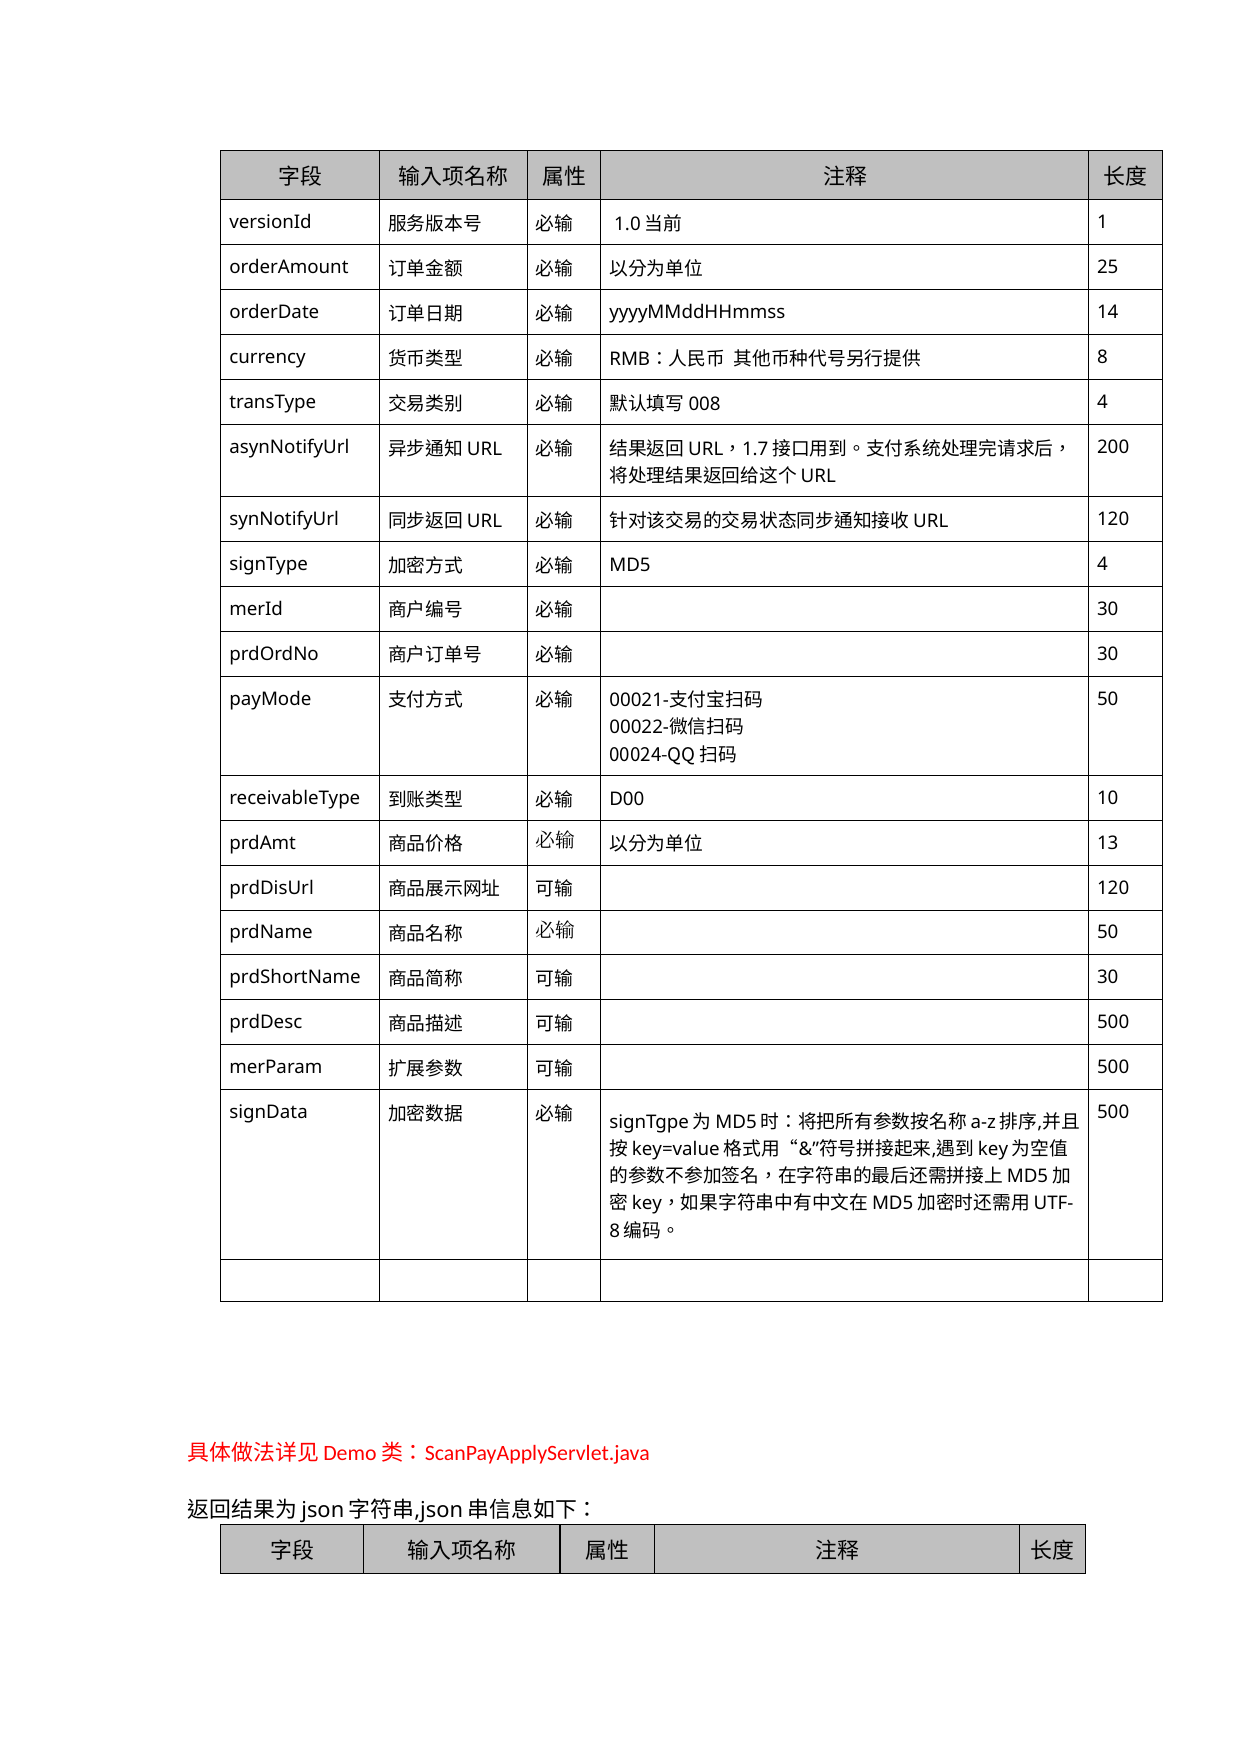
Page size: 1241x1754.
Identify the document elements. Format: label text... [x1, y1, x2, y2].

text 返回结果为json字符串,json串信息如下： [187, 1492, 1053, 1524]
table_cell synNotifyUrl [221, 497, 379, 541]
table_cell 加密方式 [380, 542, 527, 586]
table_cell orderDate [221, 290, 379, 334]
table_cell 商户编号 [380, 587, 527, 631]
table_cell 00021-支付宝扫码 00022-微信扫码 00024-QQ扫码 [601, 677, 1088, 775]
table_cell 订单日期 [380, 290, 527, 334]
table_cell [601, 587, 1088, 631]
table_cell 4 [1089, 542, 1162, 586]
table_cell [601, 866, 1088, 909]
table_cell 必输 [528, 200, 600, 244]
table_cell 30 [1089, 587, 1162, 631]
table_cell [528, 1260, 600, 1301]
table_cell 必输 [528, 335, 600, 379]
table_cell 必输 [528, 245, 600, 289]
table_cell 异步通知URL [380, 425, 527, 496]
table_cell 商品名称 [380, 911, 527, 954]
table_header 属性 [528, 151, 600, 199]
table_header 字段 [221, 151, 379, 199]
table_cell prdDesc [221, 1000, 379, 1044]
table_cell 必输 [528, 677, 600, 775]
table_cell 必输 [528, 290, 600, 334]
table_cell [601, 955, 1088, 999]
table_cell transType [221, 380, 379, 424]
table_cell [1089, 1260, 1162, 1301]
table_cell 4 [1089, 380, 1162, 424]
table_cell 商户订单号 [380, 632, 527, 676]
table_cell 商品简称 [380, 955, 527, 999]
table_cell 50 [1089, 677, 1162, 775]
table_cell 以分为单位 [601, 245, 1088, 289]
table_cell 25 [1089, 245, 1162, 289]
table_cell 必输 [528, 497, 600, 541]
table_cell [601, 1260, 1088, 1301]
table_header 长度 [1020, 1525, 1085, 1573]
text 具体做法详见Demo类：ScanPayApplyServlet.java [187, 1435, 1053, 1467]
table_cell D00 [601, 776, 1088, 820]
table_cell currency [221, 335, 379, 379]
table_cell 针对该交易的交易状态同步通知接收URL [601, 497, 1088, 541]
table_cell 扩展参数 [380, 1045, 527, 1089]
table_cell [601, 911, 1088, 954]
table_cell 13 [1089, 821, 1162, 864]
table_cell 14 [1089, 290, 1162, 334]
table_cell 可输 [528, 1000, 600, 1044]
table_cell 支付方式 [380, 677, 527, 775]
table_cell 30 [1089, 955, 1162, 999]
table_cell 可输 [528, 866, 600, 909]
table_cell 结果返回URL，1.7接口用到。支付系统处理完请求后，将处理结果返回给这个URL [601, 425, 1088, 496]
table_cell 必输 [528, 821, 600, 864]
table_cell 必输 [528, 425, 600, 496]
table_cell 必输 [528, 1090, 600, 1259]
table_cell merParam [221, 1045, 379, 1089]
table_cell 8 [1089, 335, 1162, 379]
table_cell [380, 1260, 527, 1301]
table_cell 必输 [528, 632, 600, 676]
table_cell 必输 [528, 380, 600, 424]
table_cell signTgpe为MD5时：将把所有参数按名称a-z排序,并且按key=value格式用“&”符号拼接起来,遇到key为空值的参数不参加签名，在字符串的最后还需拼接上MD5加密key，如果字符串中有中文在MD5加密时还需用UTF-8编码。 [601, 1090, 1088, 1259]
table_cell 订单金额 [380, 245, 527, 289]
table_cell prdName [221, 911, 379, 954]
table_cell asynNotifyUrl [221, 425, 379, 496]
table_cell 500 [1089, 1000, 1162, 1044]
table_cell MD5 [601, 542, 1088, 586]
table_header 注释 [601, 151, 1088, 199]
table_cell 120 [1089, 497, 1162, 541]
table_header 注释 [655, 1525, 1019, 1573]
table_header 输入项名称 [380, 151, 527, 199]
table_cell 必输 [528, 911, 600, 954]
table_header 属性 [561, 1525, 654, 1573]
table_cell 货币类型 [380, 335, 527, 379]
table_cell [221, 1260, 379, 1301]
table_cell 10 [1089, 776, 1162, 820]
table_cell orderAmount [221, 245, 379, 289]
table_cell yyyyMMddHHmmss [601, 290, 1088, 334]
table_cell [601, 1045, 1088, 1089]
table_cell 以分为单位 [601, 821, 1088, 864]
table_cell 500 [1089, 1090, 1162, 1259]
table_cell signData [221, 1090, 379, 1259]
table_cell 商品展示网址 [380, 866, 527, 909]
table_cell 1.0当前 [601, 200, 1088, 244]
table_cell 可输 [528, 1045, 600, 1089]
table_cell [601, 1000, 1088, 1044]
table_cell signType [221, 542, 379, 586]
table_cell 商品价格 [380, 821, 527, 864]
table_cell prdShortName [221, 955, 379, 999]
table_cell receivableType [221, 776, 379, 820]
table_cell 30 [1089, 632, 1162, 676]
table_cell prdDisUrl [221, 866, 379, 909]
table_cell 200 [1089, 425, 1162, 496]
table_cell 120 [1089, 866, 1162, 909]
table_header 长度 [1089, 151, 1162, 199]
table_cell 可输 [528, 955, 600, 999]
table_cell 到账类型 [380, 776, 527, 820]
table_header 输入项名称 [364, 1525, 559, 1573]
table_cell 1 [1089, 200, 1162, 244]
table_cell merId [221, 587, 379, 631]
table_cell versionId [221, 200, 379, 244]
table_cell prdOrdNo [221, 632, 379, 676]
table_cell 商品描述 [380, 1000, 527, 1044]
table_cell 必输 [528, 542, 600, 586]
table_cell prdAmt [221, 821, 379, 864]
table_cell 同步返回URL [380, 497, 527, 541]
table_cell RMB：人民币 其他币种代号另行提供 [601, 335, 1088, 379]
table_cell payMode [221, 677, 379, 775]
table_cell 服务版本号 [380, 200, 527, 244]
table_cell 交易类别 [380, 380, 527, 424]
table_cell 默认填写 008 [601, 380, 1088, 424]
table_cell 加密数据 [380, 1090, 527, 1259]
table_cell 必输 [528, 776, 600, 820]
table_header 字段 [221, 1525, 363, 1573]
table_cell 500 [1089, 1045, 1162, 1089]
table_cell 必输 [528, 587, 600, 631]
table_cell 50 [1089, 911, 1162, 954]
table_cell [601, 632, 1088, 676]
